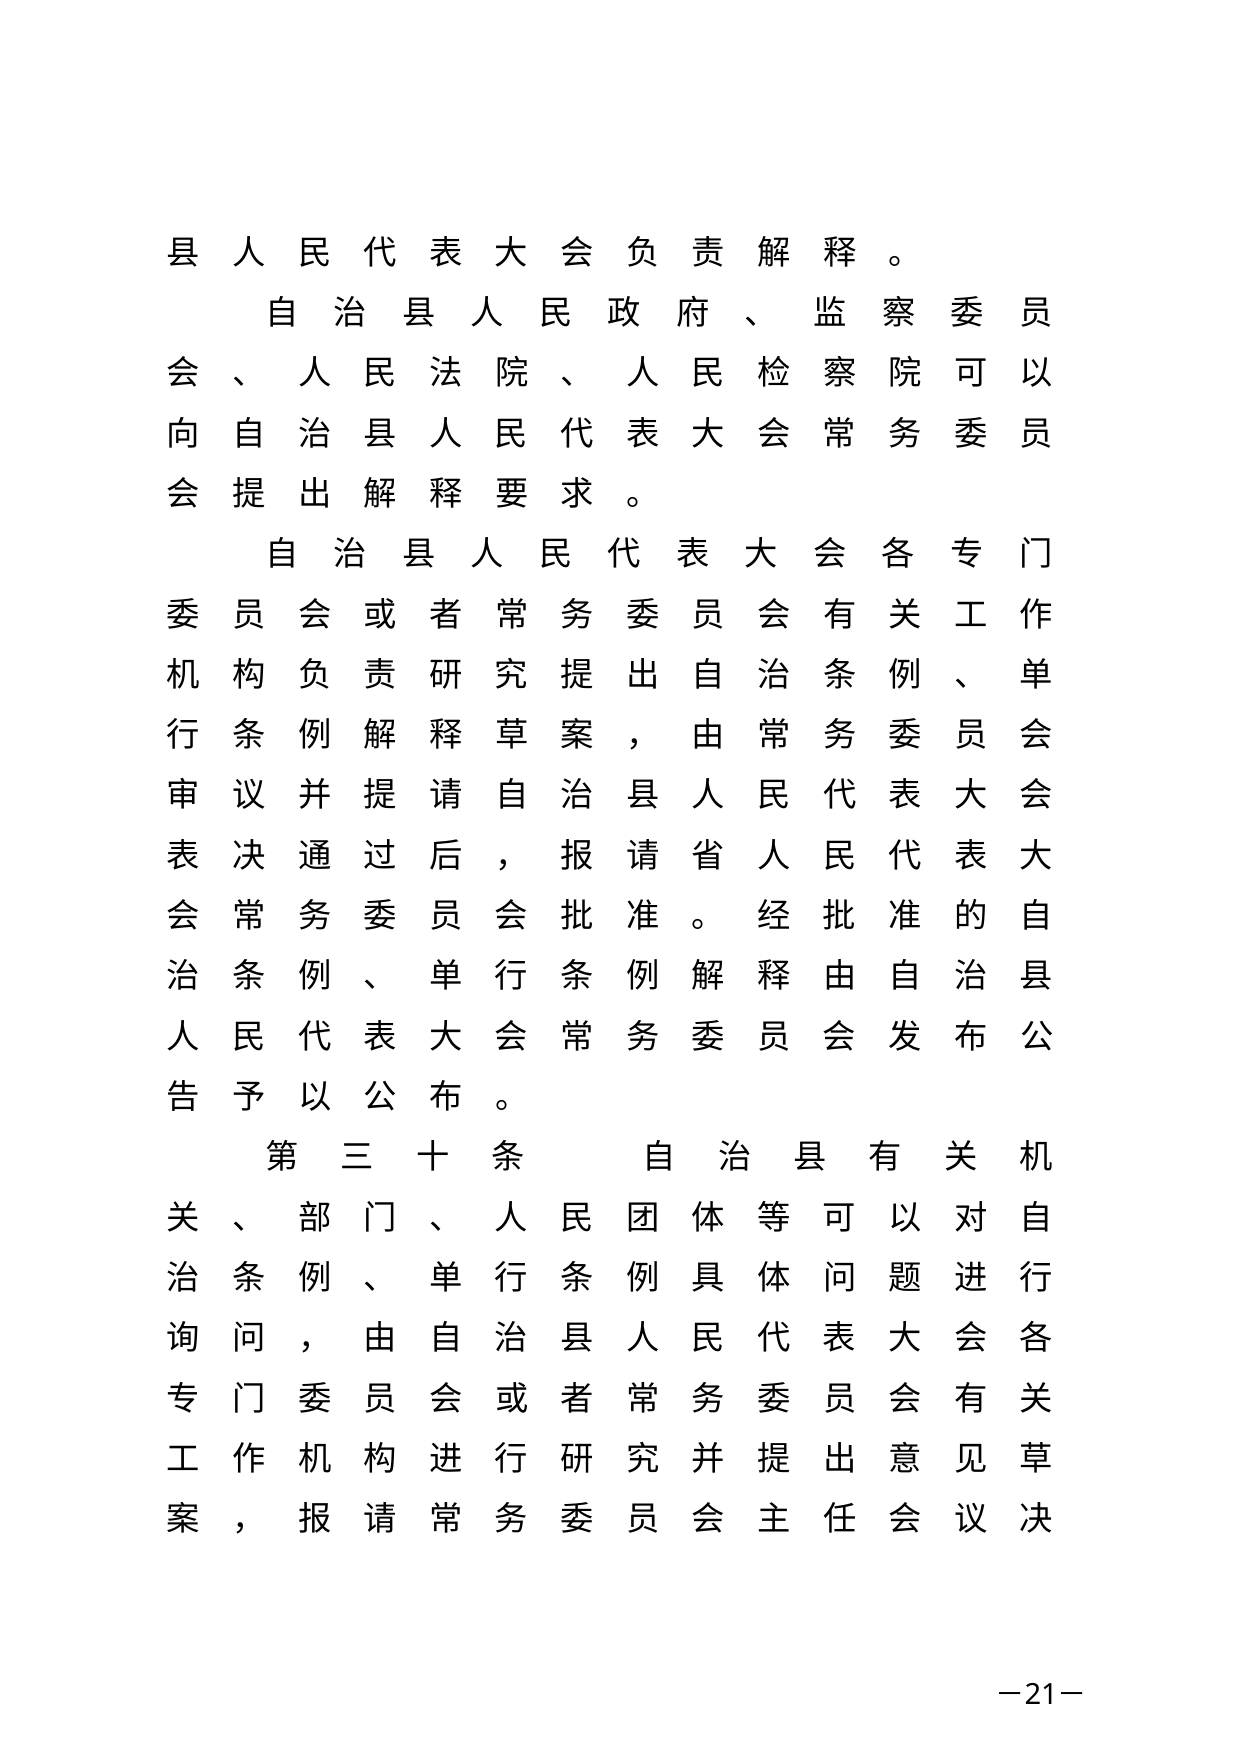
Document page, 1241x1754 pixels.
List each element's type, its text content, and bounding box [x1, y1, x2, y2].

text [167, 1124, 1085, 1546]
text 自治县人民代表大会各专门委员会或者常务委员会有关工作机构负责研究提出自治条例、单行条例解释草案，由常务委员会审议并提请自治县人民代表大会表决通过后，报请省人民代表大会常务委员会批准。经批准的自治条例、单行条例解释由自治县人民代表大会常务委员会发布公告予以公布。 [167, 521, 1085, 1124]
text 自治县人民政府、监察委员会、人民法院、人民检察院可以向自治县人民代表大会常务委员会提出解释要求。 [167, 280, 1085, 521]
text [167, 219, 1085, 280]
